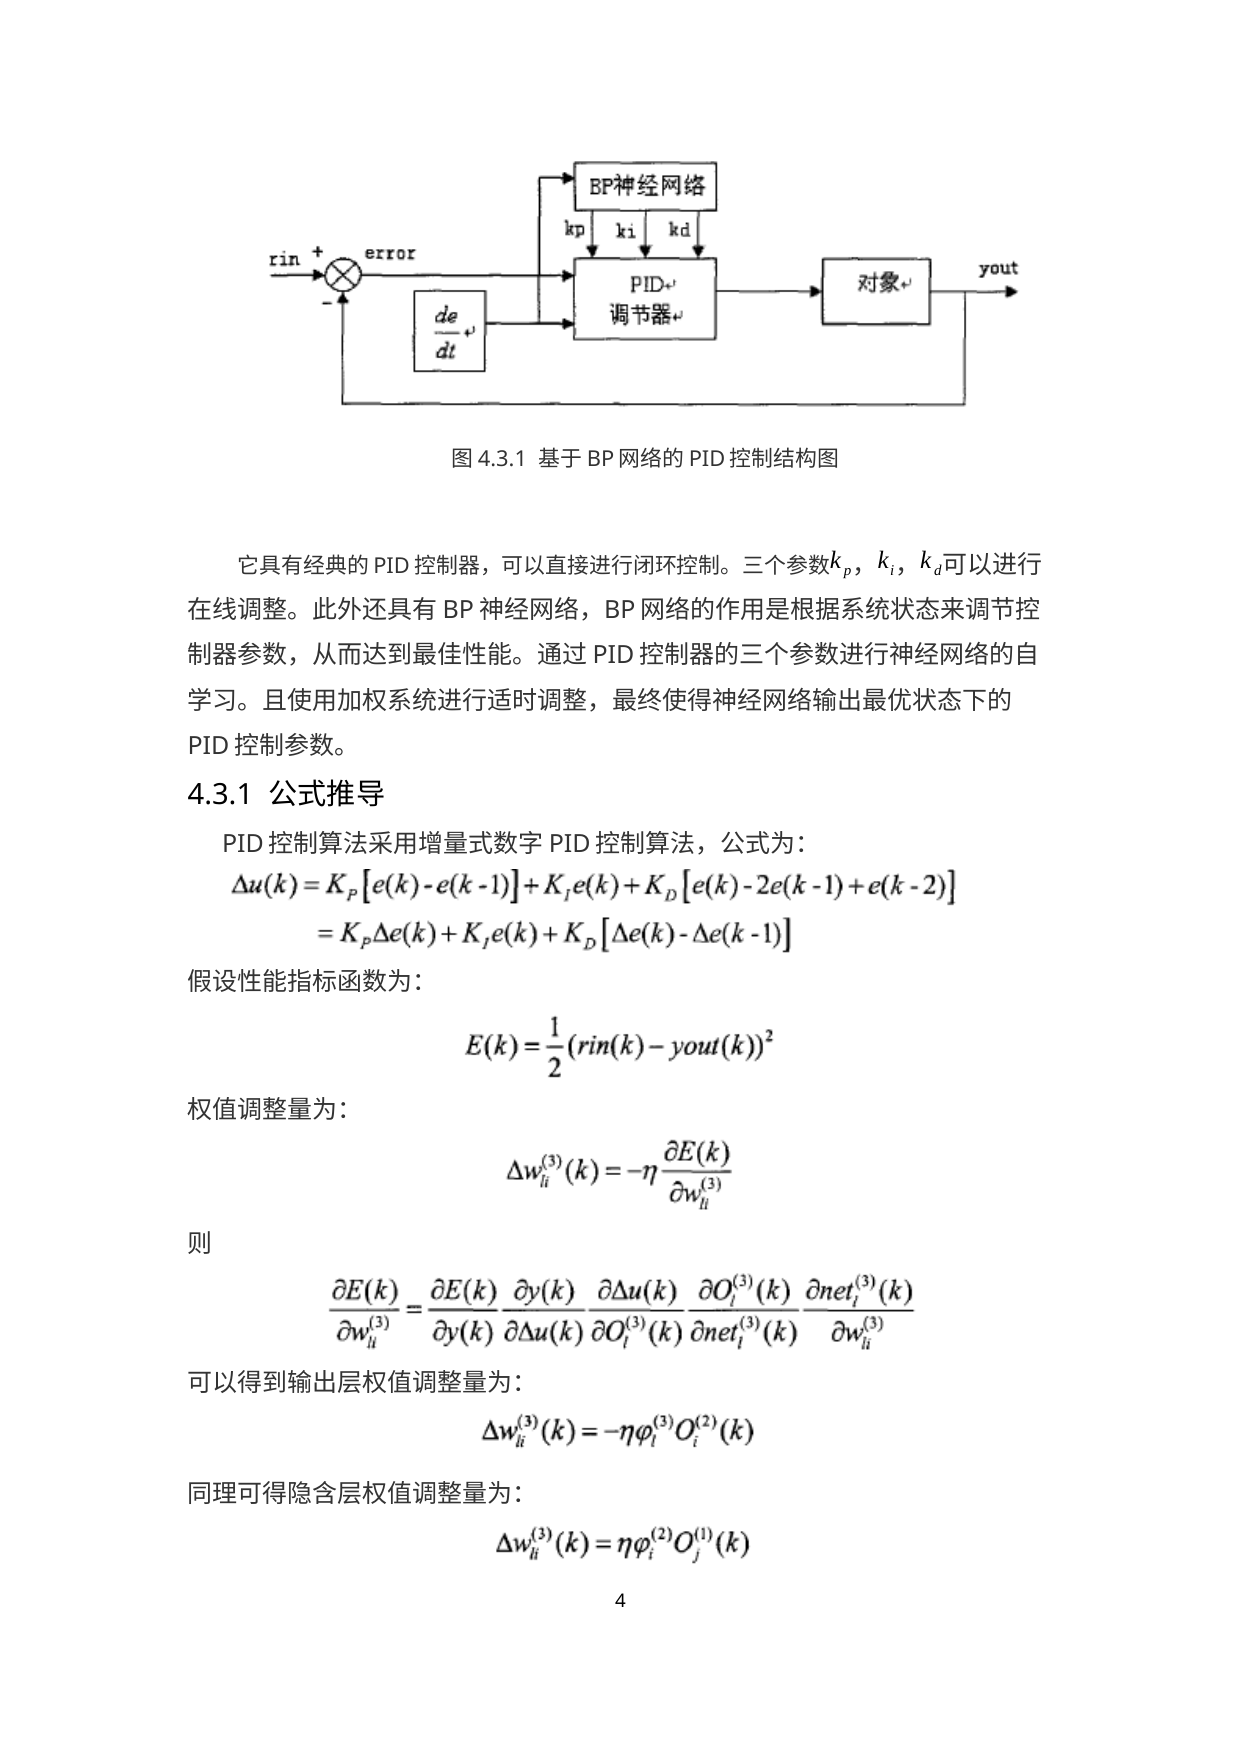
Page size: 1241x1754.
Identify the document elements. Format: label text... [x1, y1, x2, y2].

text 假设性能指标函数为： [187, 961, 1053, 998]
picture [456, 1006, 785, 1082]
text 图4.3.1 基于BP网络的PID控制结构图 [187, 441, 1053, 473]
picture [481, 1519, 760, 1576]
text 同理可得隐含层权值调整量为： [187, 1474, 1053, 1510]
picture [321, 1269, 920, 1356]
picture [477, 1408, 763, 1466]
picture [497, 1134, 743, 1216]
text 则 [187, 1224, 1053, 1260]
text PID控制算法采用增量式数字PID控制算法，公式为： [187, 824, 1053, 860]
text 它具有经典的PID控制器，可以直接进行闭环控制。三个参数，，可以进行在线调整。此外还具有BP神经网络，BP网络的作用是根据系统状态来调节控制器参数，从而达到最佳性能。通过PID控制器的三个参数进行神经网络的自学习。且使用加权系统进行适时调整，最终使得神经网络输出最优状态下的PID控制参数。 [187, 544, 1053, 762]
picture [221, 869, 968, 954]
picture [237, 150, 1035, 421]
text 权值调整量为： [187, 1089, 1053, 1126]
text 4.3.1 公式推导 [187, 771, 1053, 813]
text 可以得到输出层权值调整量为： [187, 1363, 1053, 1399]
